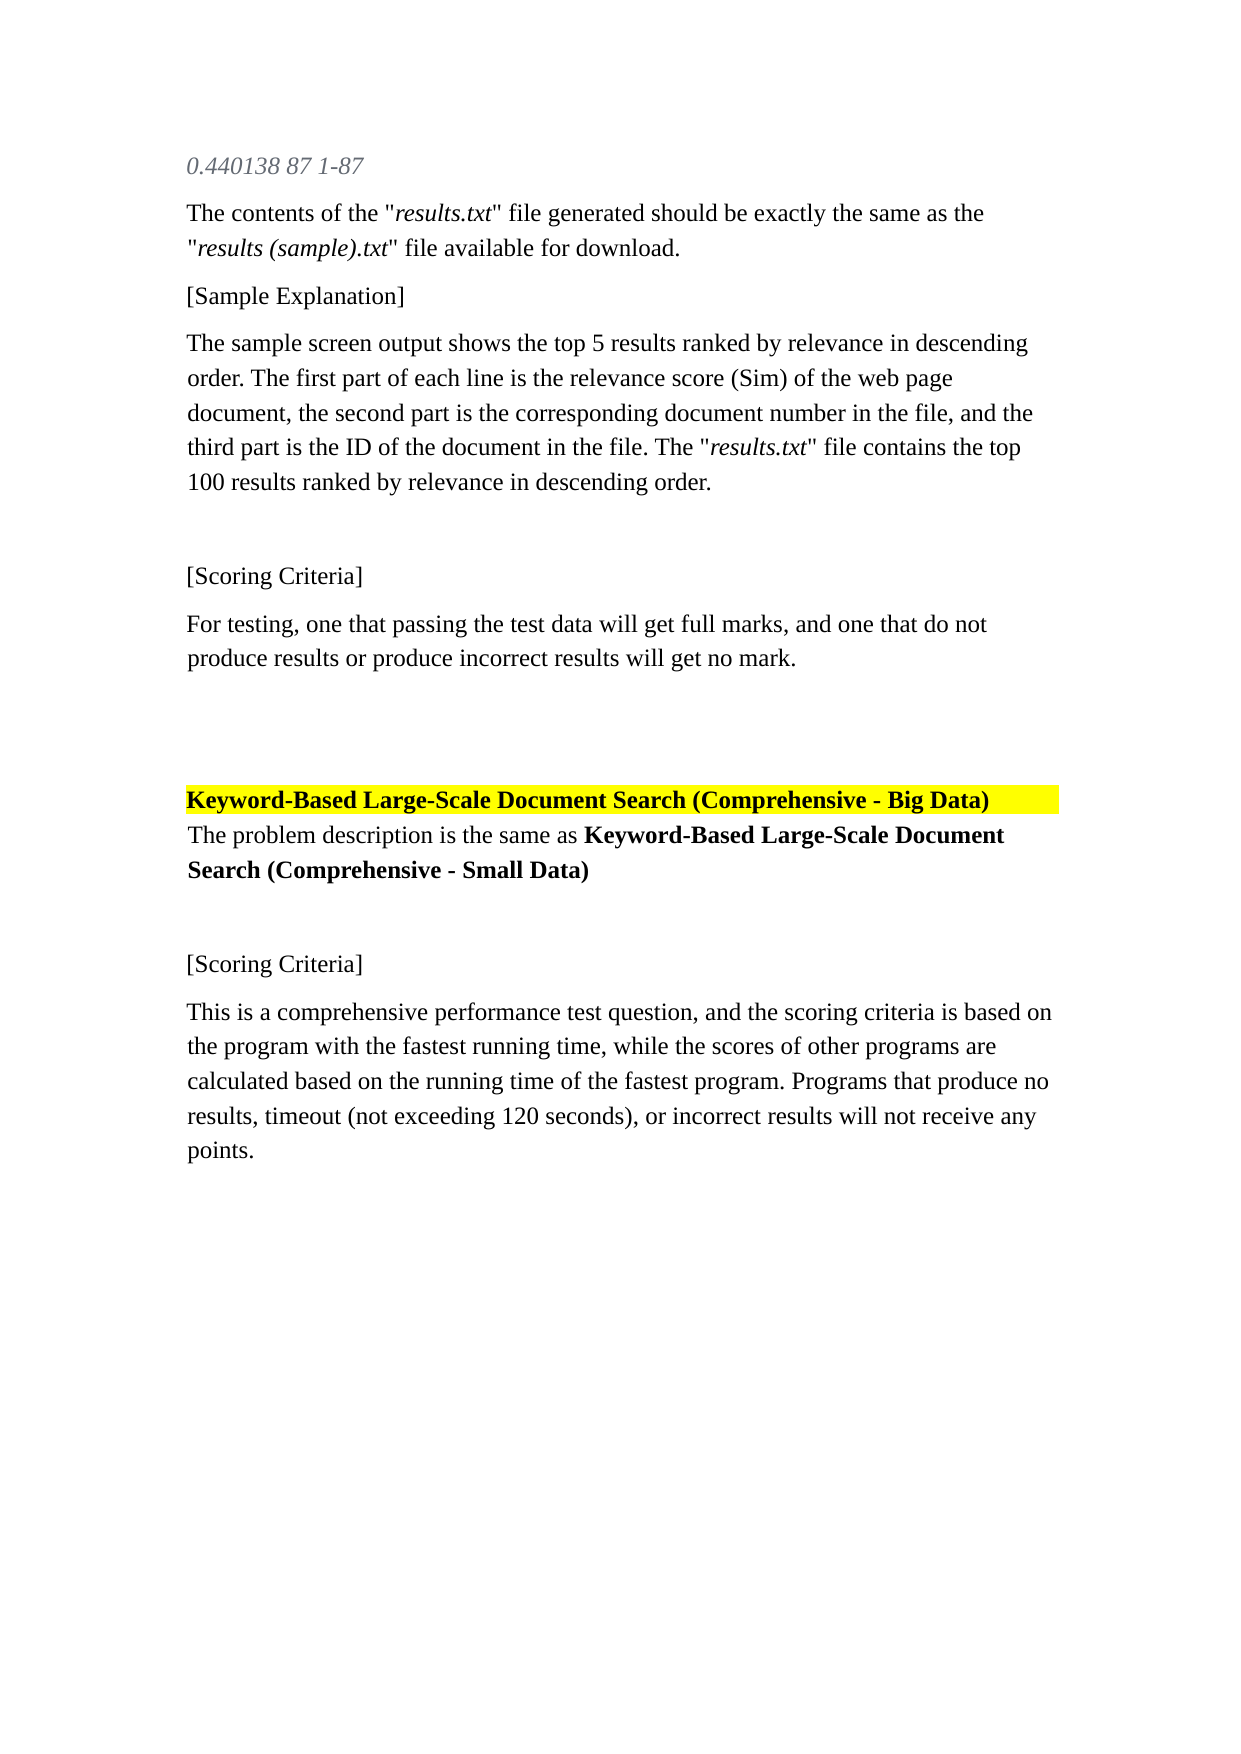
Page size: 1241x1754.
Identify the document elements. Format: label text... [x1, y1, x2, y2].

text [Scoring Criteria] [186, 561, 1053, 590]
text The problem description is the same as Keyword-Based Large-Scale Document Search (Comprehensive - Small Data) [187, 820, 1059, 883]
text The sample screen output shows the top 5 results ranked by relevance in descending order. The first part of each line is the relevance score (Sim) of the web page document, the second part is the corresponding document number in the file, and the third part is the ID of the document in the file. The "results.txt" file contains the top 100 results ranked by relevance in descending order. [186, 328, 1053, 496]
text The contents of the "results.txt" file generated should be exactly the same as the "results (sample).txt" file available for download. [186, 198, 1053, 262]
text For testing, one that passing the test data will get full marks, and one that do not produce results or produce incorrect results will get no mark. [186, 609, 1053, 672]
text 0.440138 87 1-87 [186, 151, 1059, 180]
text [Sample Explanation] [186, 281, 1053, 309]
text Keyword-Based Large-Scale Document Search (Comprehensive - Big Data) [186, 785, 1059, 814]
text [Scoring Criteria] [186, 949, 1053, 978]
text This is a comprehensive performance test question, and the scoring criteria is based on the program with the fastest running time, while the scores of other programs are calculated based on the running time of the fastest program. Programs that produce no results, timeout (not exceeding 120 seconds), or incorrect results will not receive any points. [186, 997, 1053, 1164]
